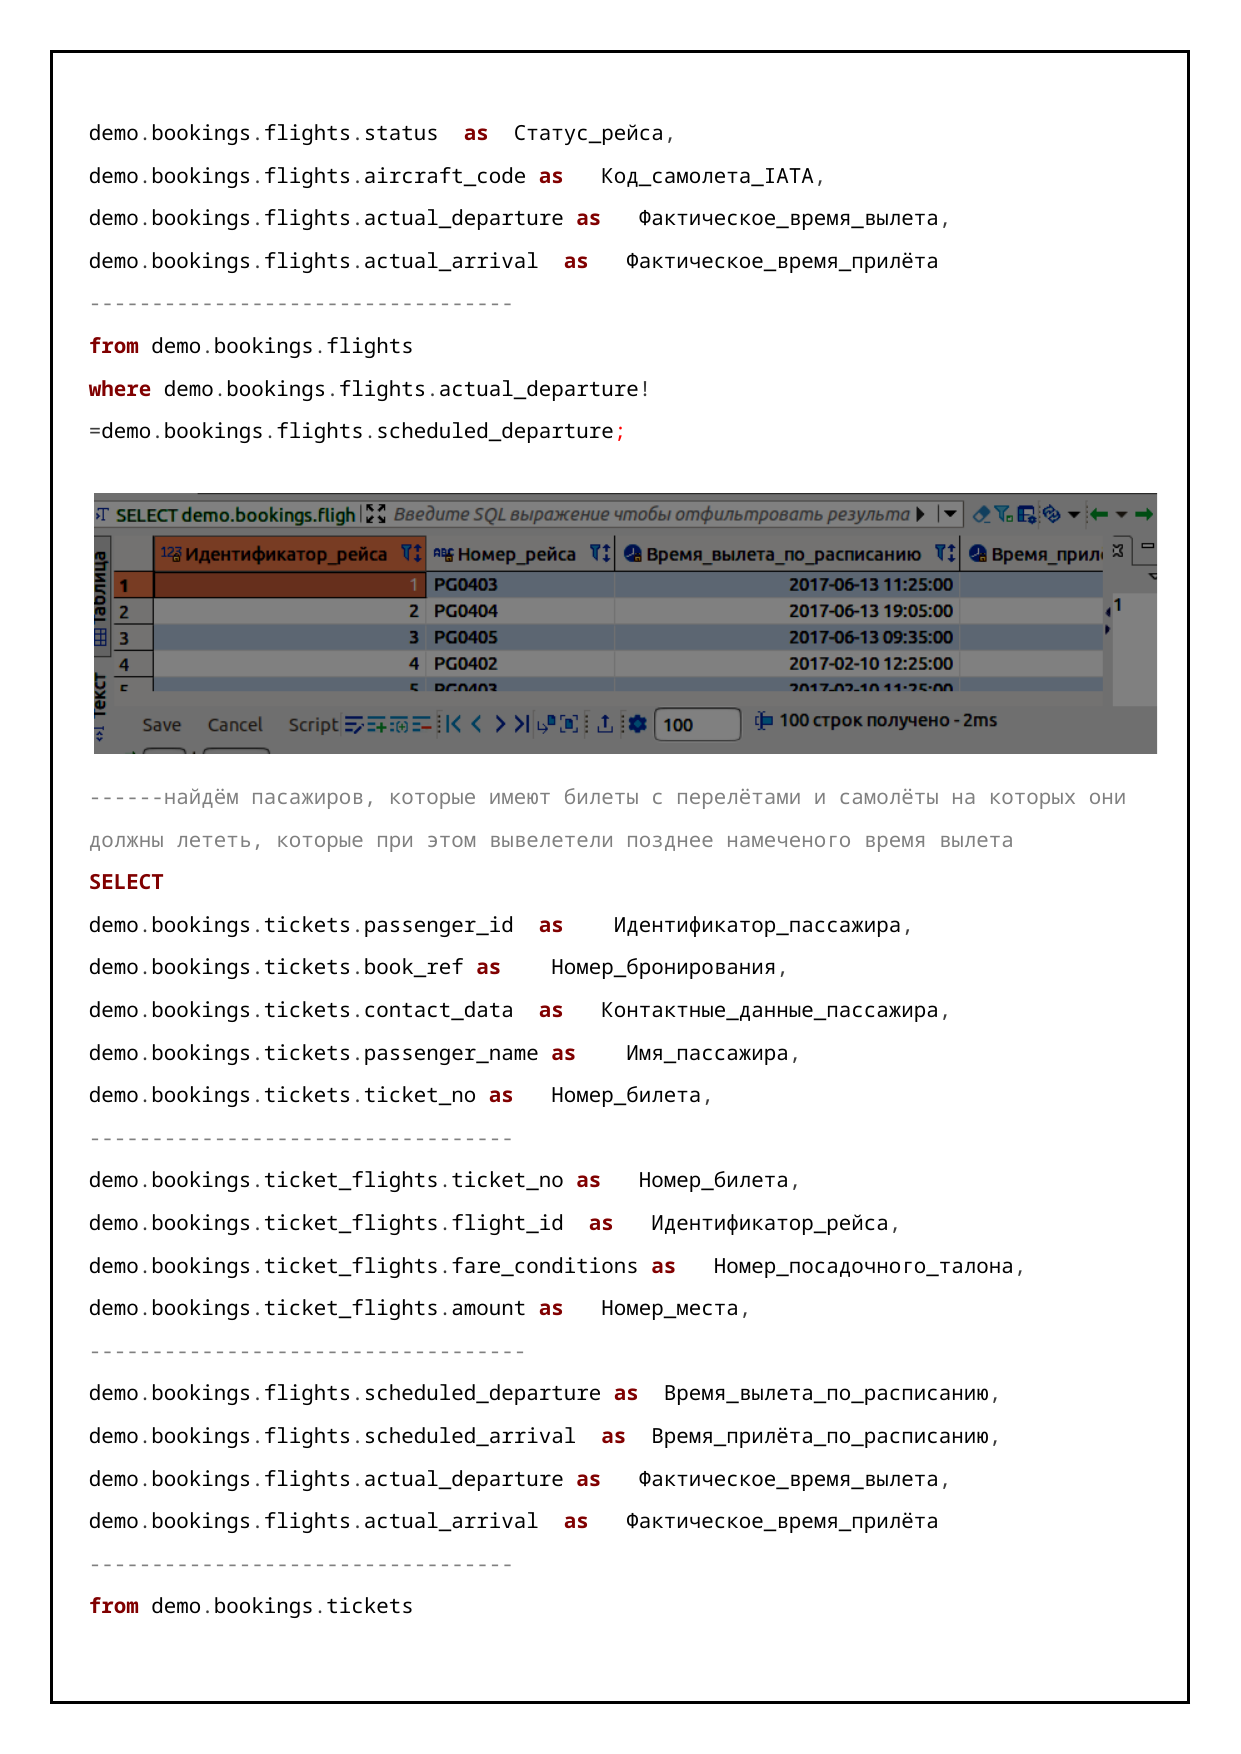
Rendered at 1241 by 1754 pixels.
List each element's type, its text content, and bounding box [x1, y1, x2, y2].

text ------найдём пасажиров, которые имеют билеты с перелётами и самолёты на которых они должны лететь, которые при этом вывелетели позднее намеченого время вылета [89, 502, 1152, 853]
text demo.bookings.ticket_flights.amount as Номер_места, [89, 1293, 1152, 1322]
text demo.bookings.tickets.passenger_id as Идентификатор_пассажира, [89, 910, 1152, 938]
text ----------------------------------- [89, 1336, 1152, 1364]
text demo.bookings.ticket_flights.fare_conditions as Номер_посадочного_талона, [89, 1251, 1152, 1279]
text demo.bookings.ticket_flights.ticket_no as Номер_билета, [89, 1166, 1152, 1194]
text ---------------------------------- [89, 288, 1152, 317]
text demo.bookings.tickets.ticket_no as Номер_билета, [89, 1080, 1152, 1109]
text demo.bookings.flights.scheduled_departure as Время_вылета_по_расписанию, [89, 1378, 1152, 1407]
text from demo.bookings.tickets [89, 1592, 1152, 1620]
text demo.bookings.flights.actual_departure as Фактическое_время_вылета, [89, 1464, 1152, 1492]
text ---------------------------------- [89, 1549, 1152, 1577]
text demo.bookings.ticket_flights.flight_id as Идентификатор_рейса, [89, 1208, 1152, 1237]
text demo.bookings.flights.aircraft_code as Код_самолета_IATA, [89, 161, 1152, 189]
text demo.bookings.tickets.book_ref as Номер_бронирования, [89, 952, 1152, 981]
text demo.bookings.flights.actual_arrival as Фактическое_время_прилёта [89, 1506, 1152, 1535]
text from demo.bookings.flights [89, 331, 1152, 359]
text where demo.bookings.flights.actual_departure!=demo.bookings.flights.scheduled_departure; [89, 374, 1152, 445]
text demo.bookings.tickets.contact_data as Контактные_данные_пассажира, [89, 995, 1152, 1023]
text demo.bookings.flights.actual_departure as Фактическое_время_вылета, [89, 203, 1152, 232]
text demo.bookings.flights.scheduled_arrival as Время_прилёта_по_расписанию, [89, 1421, 1152, 1449]
text demo.bookings.flights.status as Статус_рейса, [89, 118, 1152, 147]
text ---------------------------------- [89, 1123, 1152, 1151]
text SELECT [89, 867, 1152, 896]
text demo.bookings.tickets.passenger_name as Имя_пассажира, [89, 1038, 1152, 1066]
text demo.bookings.flights.actual_arrival as Фактическое_время_прилёта [89, 246, 1152, 274]
